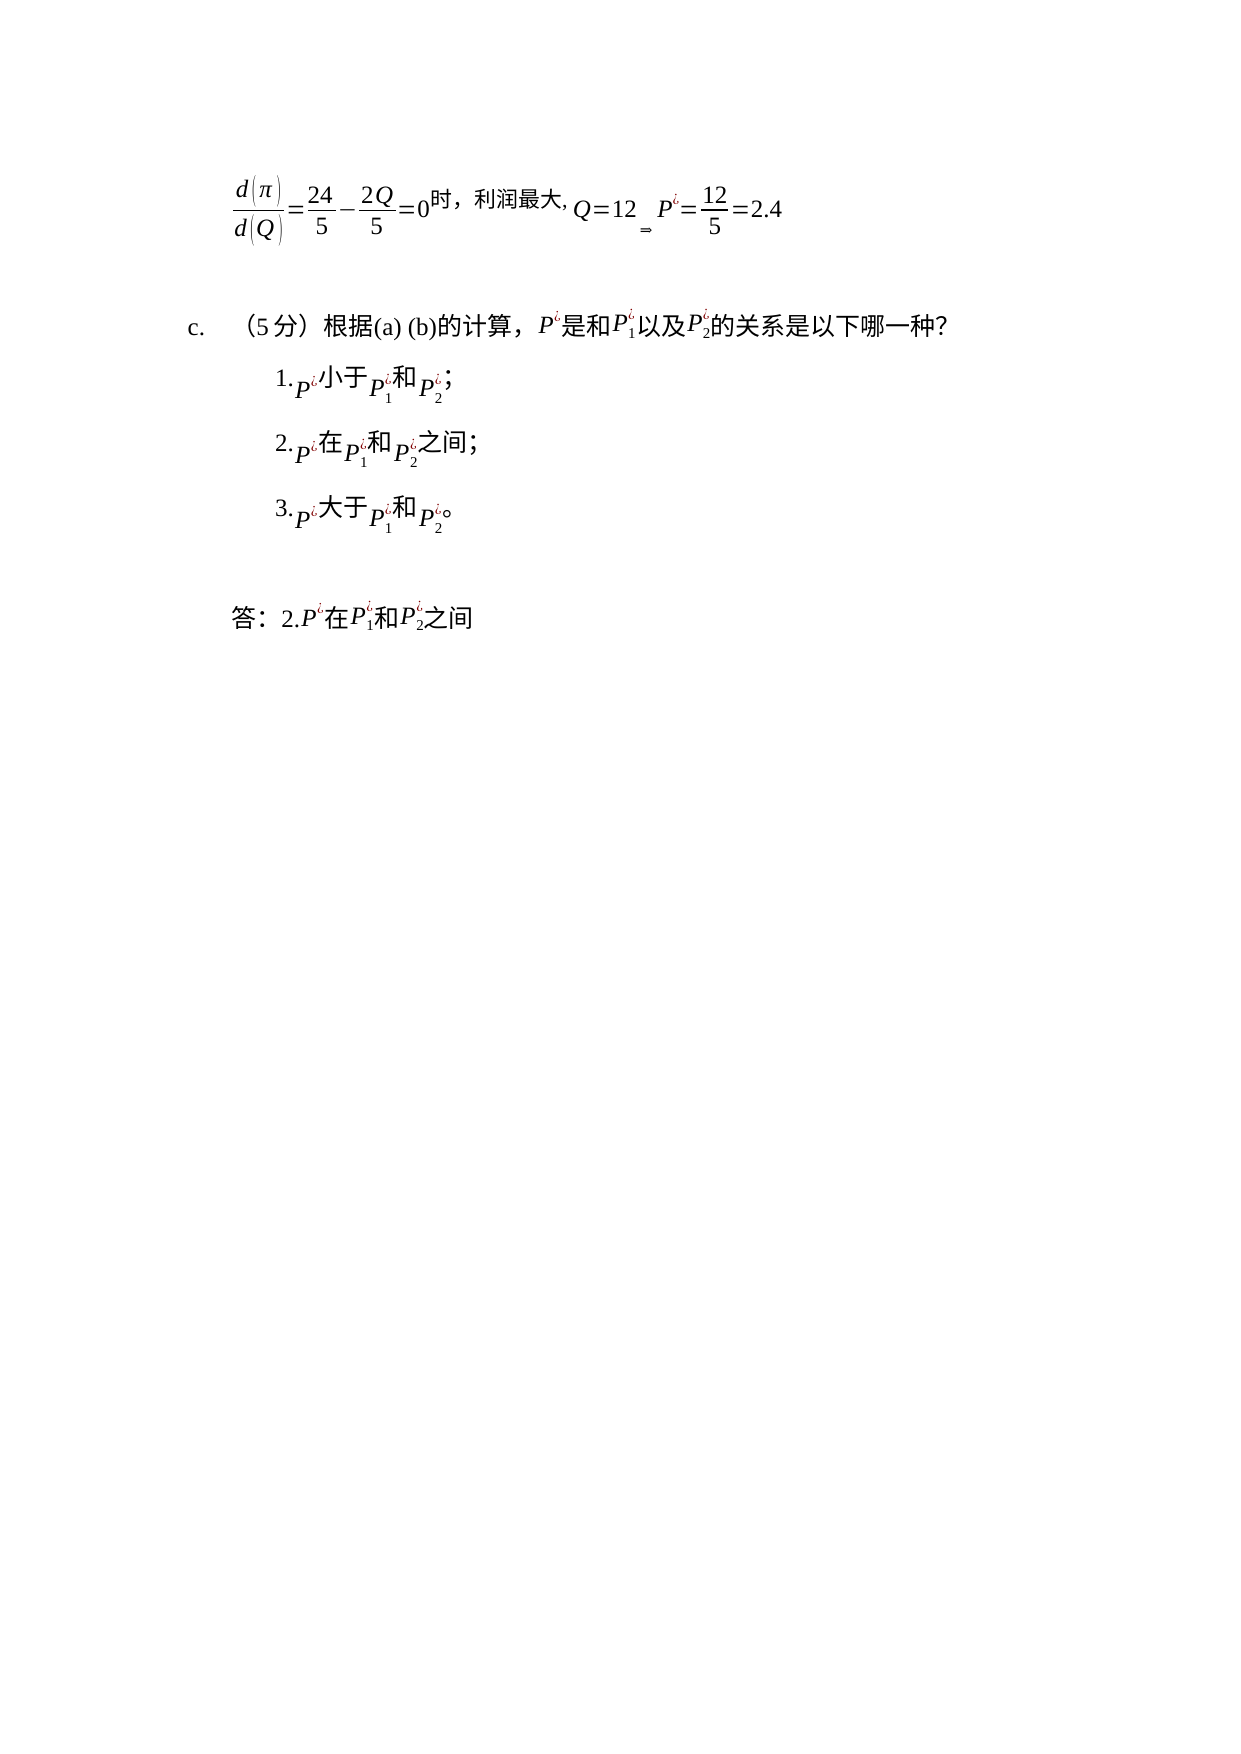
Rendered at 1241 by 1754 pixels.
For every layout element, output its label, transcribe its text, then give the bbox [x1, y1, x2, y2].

text 时，利润最大, [231, 162, 1053, 259]
text 答：2.在和之间 [187, 584, 1053, 649]
list （5分）根据(a) (b)的计算，是和以及的关系是以下哪一种？ 1.小于和； [187, 292, 1053, 422]
list 2.在和之间； [231, 422, 1053, 487]
list 3.大于和。 [231, 487, 1053, 552]
